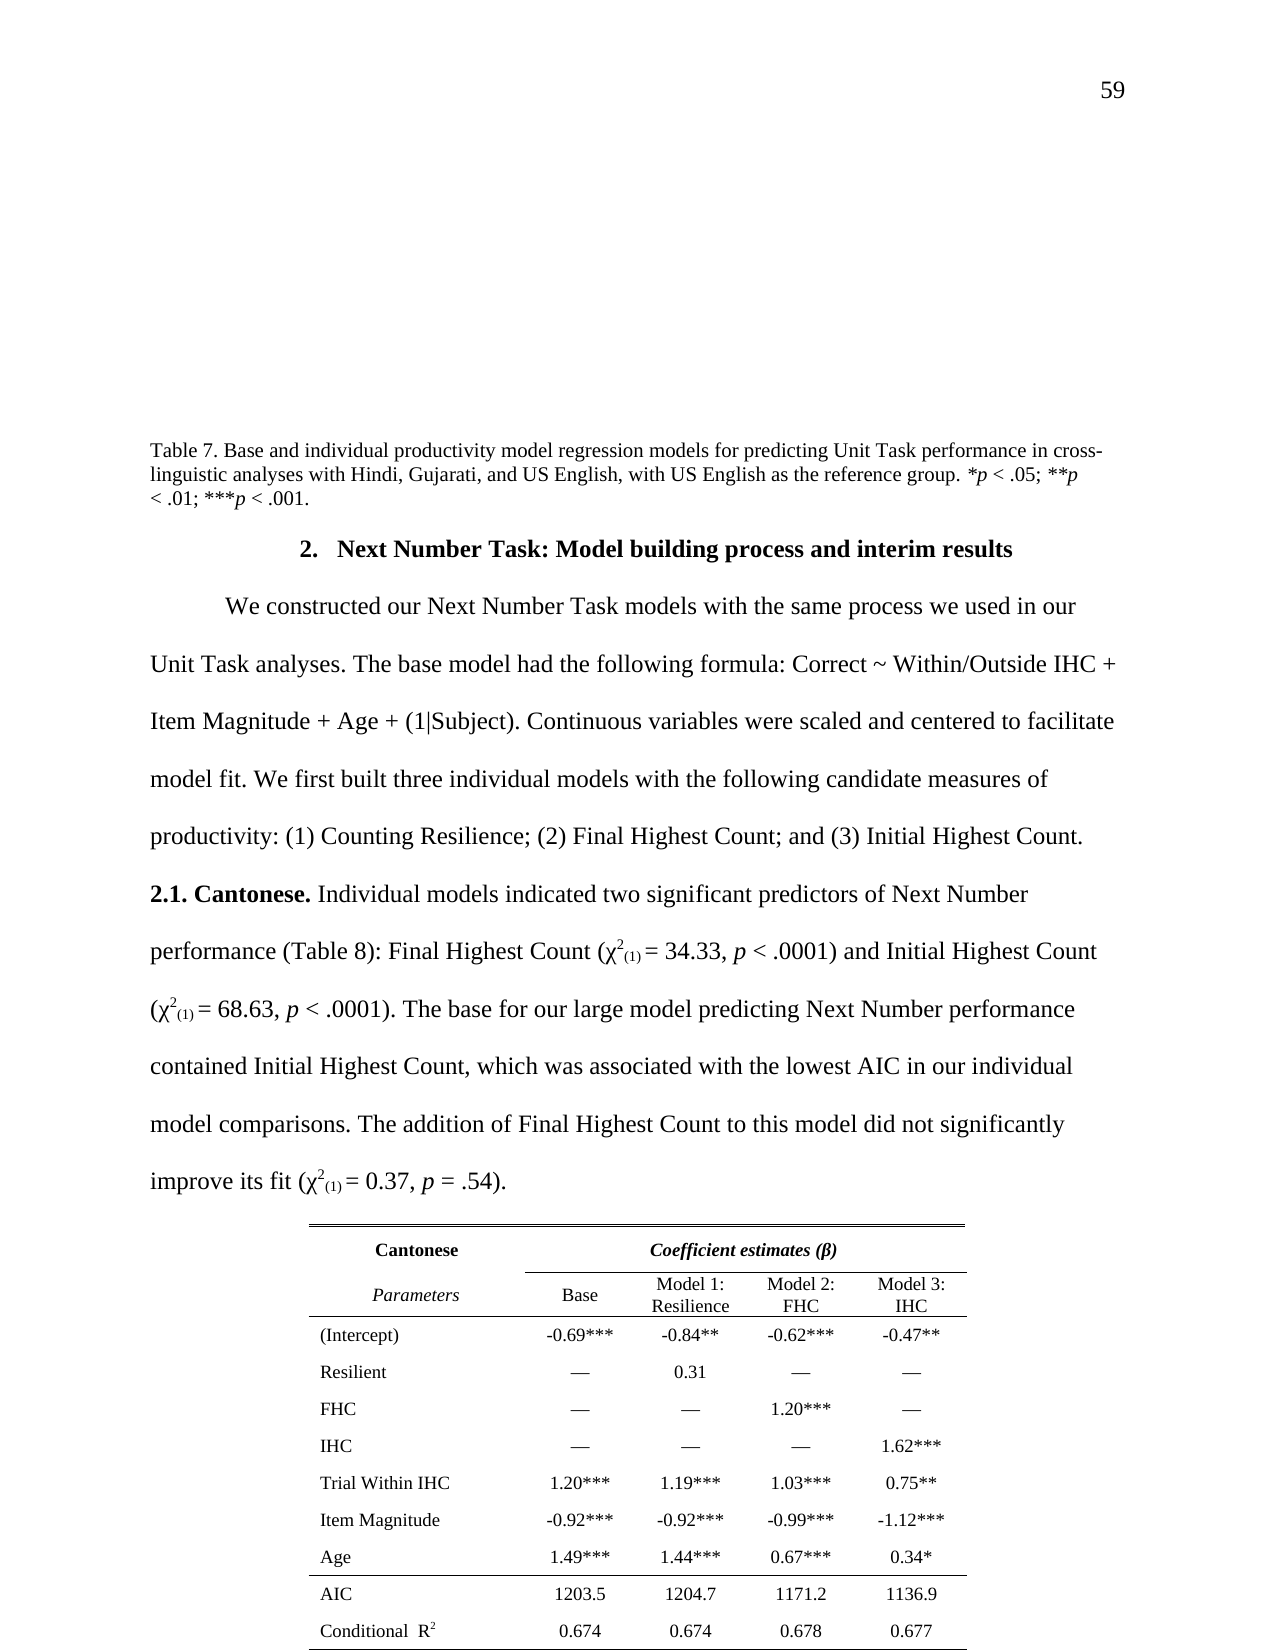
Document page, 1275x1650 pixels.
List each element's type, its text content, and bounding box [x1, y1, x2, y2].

table_cell Model 2: FHC [746, 1273, 856, 1316]
table_cell 0.31 [635, 1353, 746, 1390]
table_cell 1171.2 [746, 1576, 856, 1612]
text We constructed our Next Number Task models with the same process we used in our Unit Task analyses. The base model had the following formula: Correct ~ Within/Outside IHC + Item Magnitude + Age + (1|Subject). Continuous variables were scaled and centered to facilitate model fit. We first built three individual models with the following candidate measures of productivity: (1) Counting Resilience; (2) Final Highest Count; and (3) Initial Highest Count. [150, 591, 1125, 850]
table_cell — [525, 1427, 635, 1464]
table_cell Trial Within IHC [309, 1464, 525, 1501]
table_cell -0.99*** [746, 1501, 856, 1538]
text 2.1. Cantonese. Individual models indicated two significant predictors of Next Number performance (Table 8): Final Highest Count (χ2(1) = 34.33, p < .0001) and Initial Highest Count (χ2(1) = 68.63, p < .0001). The base for our large model predicting Next Number performance contained Initial Highest Count, which was associated with the lowest AIC in our individual model comparisons. The addition of Final Highest Count to this model did not significantly improve its fit (χ2(1) = 0.37, p = .54). [150, 879, 1125, 1195]
table_cell FHC [309, 1390, 525, 1427]
table_cell — [746, 1353, 856, 1390]
table_cell 1.19*** [635, 1464, 746, 1501]
table_cell Parameters [309, 1272, 525, 1316]
table_header Cantonese [309, 1227, 525, 1272]
table_cell Model 3: IHC [856, 1273, 967, 1316]
table_cell 1136.9 [856, 1576, 967, 1612]
table_cell -0.62*** [746, 1317, 856, 1353]
table_cell -1.12*** [856, 1501, 967, 1538]
table_cell — [635, 1390, 746, 1427]
table_cell — [856, 1353, 967, 1390]
table_cell Base [525, 1273, 635, 1316]
table_cell Age [309, 1538, 525, 1575]
table_cell 1204.7 [635, 1576, 746, 1612]
table_cell 1.03*** [746, 1464, 856, 1501]
table_cell -0.84** [635, 1317, 746, 1353]
table_cell 0.674 [635, 1612, 746, 1649]
text Table 7. Base and individual productivity model regression models for predicting Unit Task performance in cross-linguistic analyses with Hindi, Gujarati, and US English, with US English as the reference group. *p < .05; **p < .01; ***p < .001. [150, 437, 1125, 510]
table_cell 0.67*** [746, 1538, 856, 1575]
table_cell 0.75** [856, 1464, 967, 1501]
table_cell 0.678 [746, 1612, 856, 1649]
table_cell -0.47** [856, 1317, 967, 1353]
table_cell Model 1: Resilience [635, 1273, 746, 1316]
table_cell 0.674 [525, 1612, 635, 1649]
table_cell Resilient [309, 1353, 525, 1390]
table_cell Item Magnitude [309, 1501, 525, 1538]
table_cell 1.44*** [635, 1538, 746, 1575]
table_cell 0.34* [856, 1538, 967, 1575]
table_cell IHC [309, 1427, 525, 1464]
table_cell 1.49*** [525, 1538, 635, 1575]
table_cell Conditional R2 [309, 1612, 525, 1649]
table_cell — [635, 1427, 746, 1464]
table_cell 0.677 [856, 1612, 967, 1649]
table_cell 1.20*** [746, 1390, 856, 1427]
table_cell — [525, 1390, 635, 1427]
table_cell 1.20*** [525, 1464, 635, 1501]
table_cell (Intercept) [309, 1317, 525, 1353]
table_cell -0.92*** [525, 1501, 635, 1538]
table_cell — [856, 1390, 967, 1427]
table_cell -0.69*** [525, 1317, 635, 1353]
table_cell 1.62*** [856, 1427, 967, 1464]
table_cell — [525, 1353, 635, 1390]
table_cell AIC [309, 1576, 525, 1612]
table_cell -0.92*** [635, 1501, 746, 1538]
table_cell — [746, 1427, 856, 1464]
list Next Number Task: Model building process and interim results [187, 534, 1125, 562]
table_header Coefficient estimates (β) [525, 1227, 965, 1272]
table_cell 1203.5 [525, 1576, 635, 1612]
